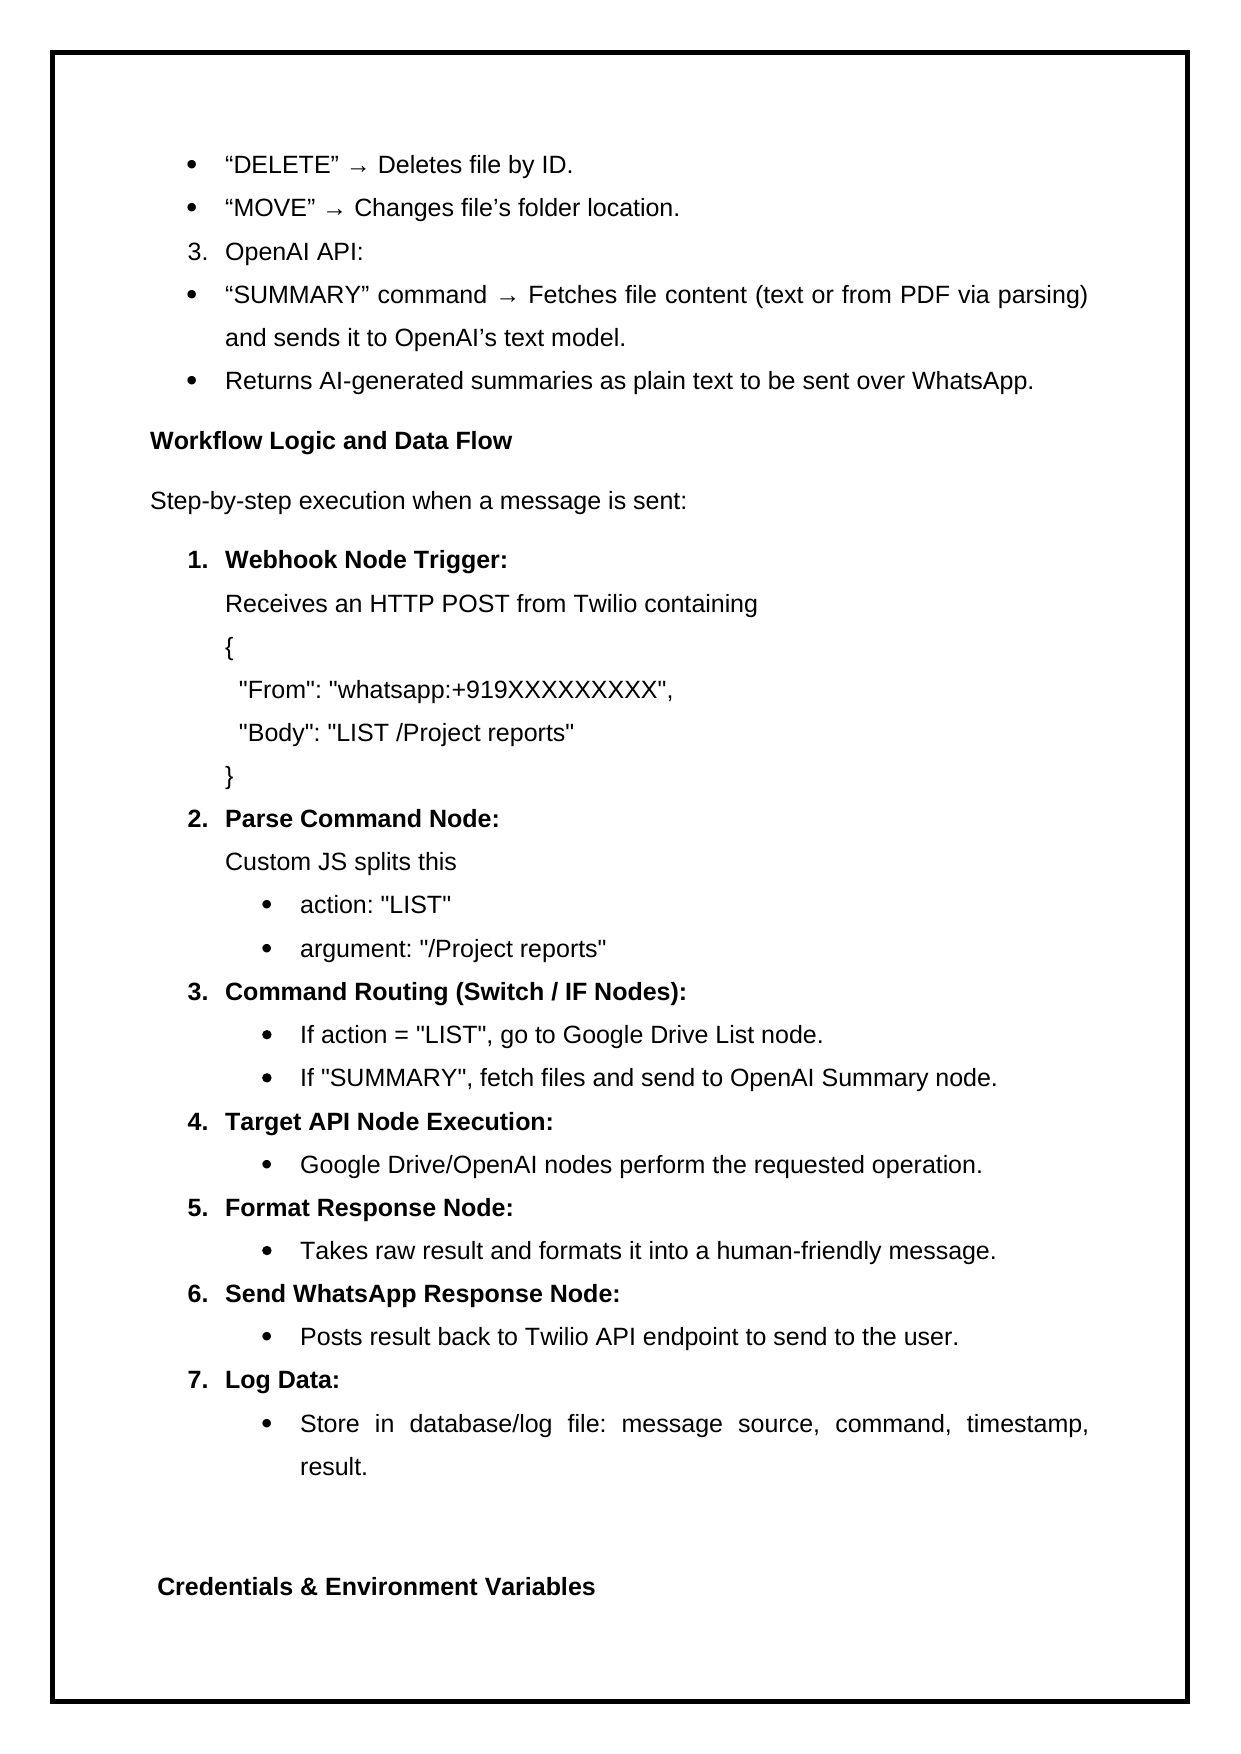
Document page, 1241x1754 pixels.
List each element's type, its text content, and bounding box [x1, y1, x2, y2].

list Format Response Node: [187, 1193, 1090, 1222]
list Log Data: [187, 1366, 1090, 1394]
list "From": "whatsapp:+919XXXXXXXXX", [225, 675, 1090, 703]
list Returns AI-generated summaries as plain text to be sent over WhatsApp. [187, 366, 1090, 395]
list Store in database/log file: message source, command, timestamp, result. [262, 1409, 1090, 1481]
list “DELETE” → Deletes file by ID. [187, 150, 1090, 179]
list “MOVE” → Changes file’s folder location. [187, 193, 1090, 222]
text Credentials & Environment Variables [150, 1571, 1090, 1600]
list Custom JS splits this [225, 847, 1090, 876]
list argument: "/Project reports" [262, 934, 1090, 962]
text Step-by-step execution when a message is sent: [150, 486, 1090, 514]
list Command Routing (Switch / IF Nodes): [187, 977, 1090, 1006]
list Target API Node Execution: [187, 1106, 1090, 1135]
list Webhook Node Trigger: [187, 545, 1090, 574]
list “SUMMARY” command → Fetches file content (text or from PDF via parsing) and sends it to OpenAI’s text model. [187, 279, 1090, 352]
list Parse Command Node: [187, 804, 1090, 833]
list Receives an HTTP POST from Twilio containing [225, 588, 1090, 617]
list If "SUMMARY", fetch files and send to OpenAI Summary node. [262, 1063, 1090, 1092]
list If action = "LIST", go to Google Drive List node. [262, 1020, 1090, 1049]
text Workflow Logic and Data Flow [150, 426, 1090, 454]
list "Body": "LIST /Project reports" [225, 718, 1090, 747]
list action: "LIST" [262, 890, 1090, 919]
list Takes raw result and formats it into a human-friendly message. [262, 1236, 1090, 1265]
list OpenAI API: [187, 236, 1090, 265]
list Send WhatsApp Response Node: [187, 1279, 1090, 1308]
list } [225, 761, 1090, 790]
list Google Drive/OpenAI nodes perform the requested operation. [262, 1149, 1090, 1178]
list { [225, 632, 1090, 660]
list Posts result back to Twilio API endpoint to send to the user. [262, 1322, 1090, 1351]
